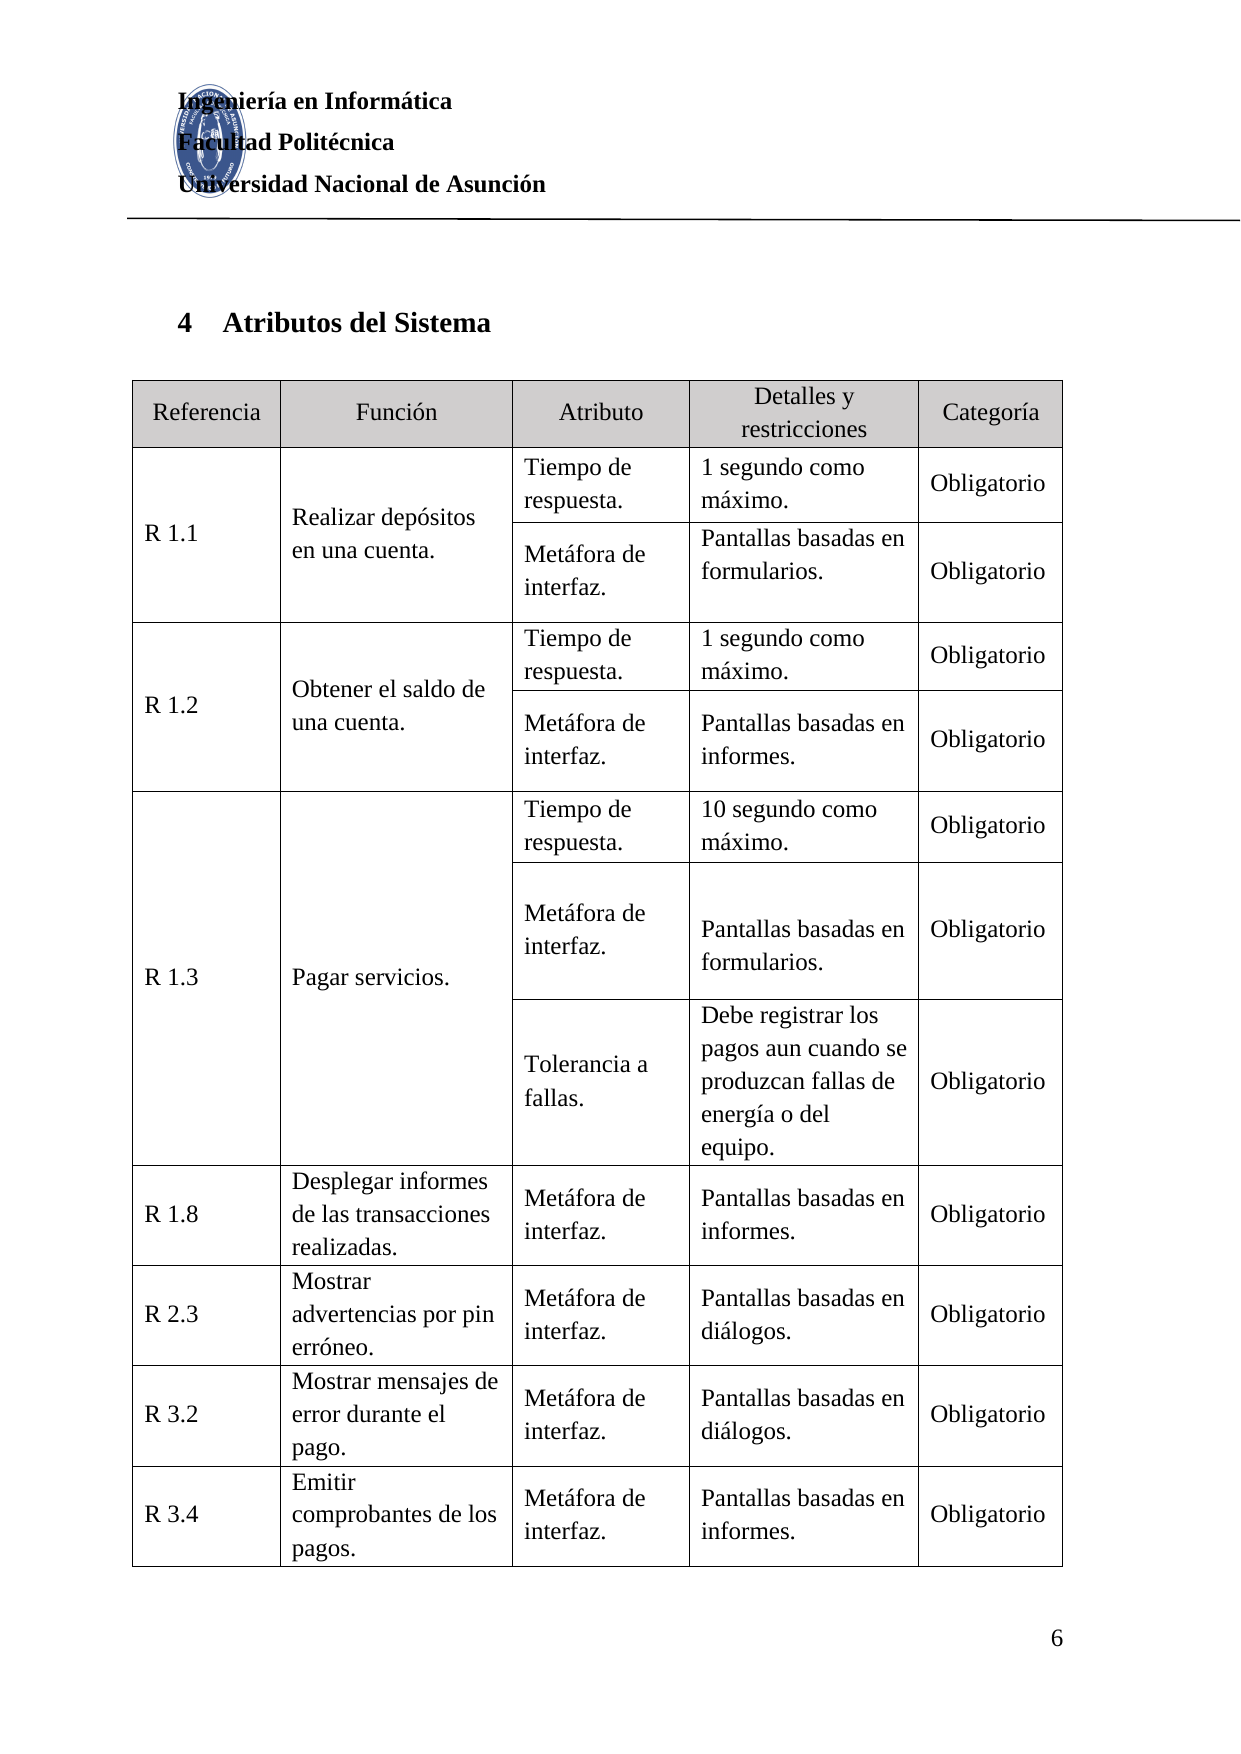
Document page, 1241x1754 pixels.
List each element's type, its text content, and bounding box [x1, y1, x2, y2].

table_cell Metáfora de interfaz. [513, 523, 689, 622]
table_cell Obligatorio [919, 448, 1062, 522]
table_cell R 1.2 [133, 623, 280, 791]
table_cell Mostrar advertencias por pin erróneo. [281, 1266, 512, 1365]
table_header Detalles y restricciones [690, 381, 918, 447]
table_cell Obligatorio [919, 623, 1062, 690]
table_cell R 1.1 [133, 448, 280, 622]
table_cell Desplegar informes de las transacciones realizadas. [281, 1166, 512, 1265]
table_cell Pagar servicios. [281, 792, 512, 1165]
table_header Categoría [919, 381, 1062, 447]
table_cell Obligatorio [919, 1166, 1062, 1265]
table_cell Obligatorio [919, 523, 1062, 622]
table_cell Pantallas basadas en diálogos. [690, 1266, 918, 1365]
table_cell Metáfora de interfaz. [513, 1266, 689, 1365]
table_header Referencia [133, 381, 280, 447]
table_cell Tiempo de respuesta. [513, 623, 689, 690]
table_cell Realizar depósitos en una cuenta. [281, 448, 512, 622]
table_cell Tiempo de respuesta. [513, 448, 689, 522]
table_cell Metáfora de interfaz. [513, 691, 689, 791]
table_cell 1 segundo como máximo. [690, 623, 918, 690]
table_cell Obligatorio [919, 1000, 1062, 1165]
table_cell 10 segundo como máximo. [690, 792, 918, 862]
table_cell Debe registrar los pagos aun cuando se produzcan fallas de energía o del equipo. [690, 1000, 918, 1165]
table_cell Pantallas basadas en informes. [690, 691, 918, 791]
subtitle Atributos del Sistema [177, 305, 1063, 338]
table_cell Obligatorio [919, 691, 1062, 791]
table_cell R 3.2 [133, 1366, 280, 1466]
table_cell Tiempo de respuesta. [513, 792, 689, 862]
picture [126, 66, 295, 212]
table_header Función [281, 381, 512, 447]
table_cell Pantallas basadas en formularios. [690, 863, 918, 999]
table_cell Metáfora de interfaz. [513, 1166, 689, 1265]
table_cell 1 segundo como máximo. [690, 448, 918, 522]
table_cell R 3.4 [133, 1467, 280, 1566]
table_cell Mostrar mensajes de error durante el pago. [281, 1366, 512, 1466]
table_cell Obtener el saldo de una cuenta. [281, 623, 512, 791]
table_cell R 1.8 [133, 1166, 280, 1265]
table_cell Pantallas basadas en informes. [690, 1166, 918, 1265]
table_cell R 1.3 [133, 792, 280, 1165]
table_cell Obligatorio [919, 1467, 1062, 1566]
table_cell Tolerancia a fallas. [513, 1000, 689, 1165]
table_cell Metáfora de interfaz. [513, 863, 689, 999]
table_cell Obligatorio [919, 792, 1062, 862]
table_cell Obligatorio [919, 863, 1062, 999]
table_cell Metáfora de interfaz. [513, 1366, 689, 1466]
table_cell Pantallas basadas en formularios. [690, 523, 918, 622]
table_cell Pantallas basadas en informes. [690, 1467, 918, 1566]
table_cell R 2.3 [133, 1266, 280, 1365]
table_cell Obligatorio [919, 1266, 1062, 1365]
table_cell Pantallas basadas en diálogos. [690, 1366, 918, 1466]
table_header Atributo [513, 381, 689, 447]
table_cell Emitir comprobantes de los pagos. [281, 1467, 512, 1566]
table_cell Obligatorio [919, 1366, 1062, 1466]
table_cell Metáfora de interfaz. [513, 1467, 689, 1566]
